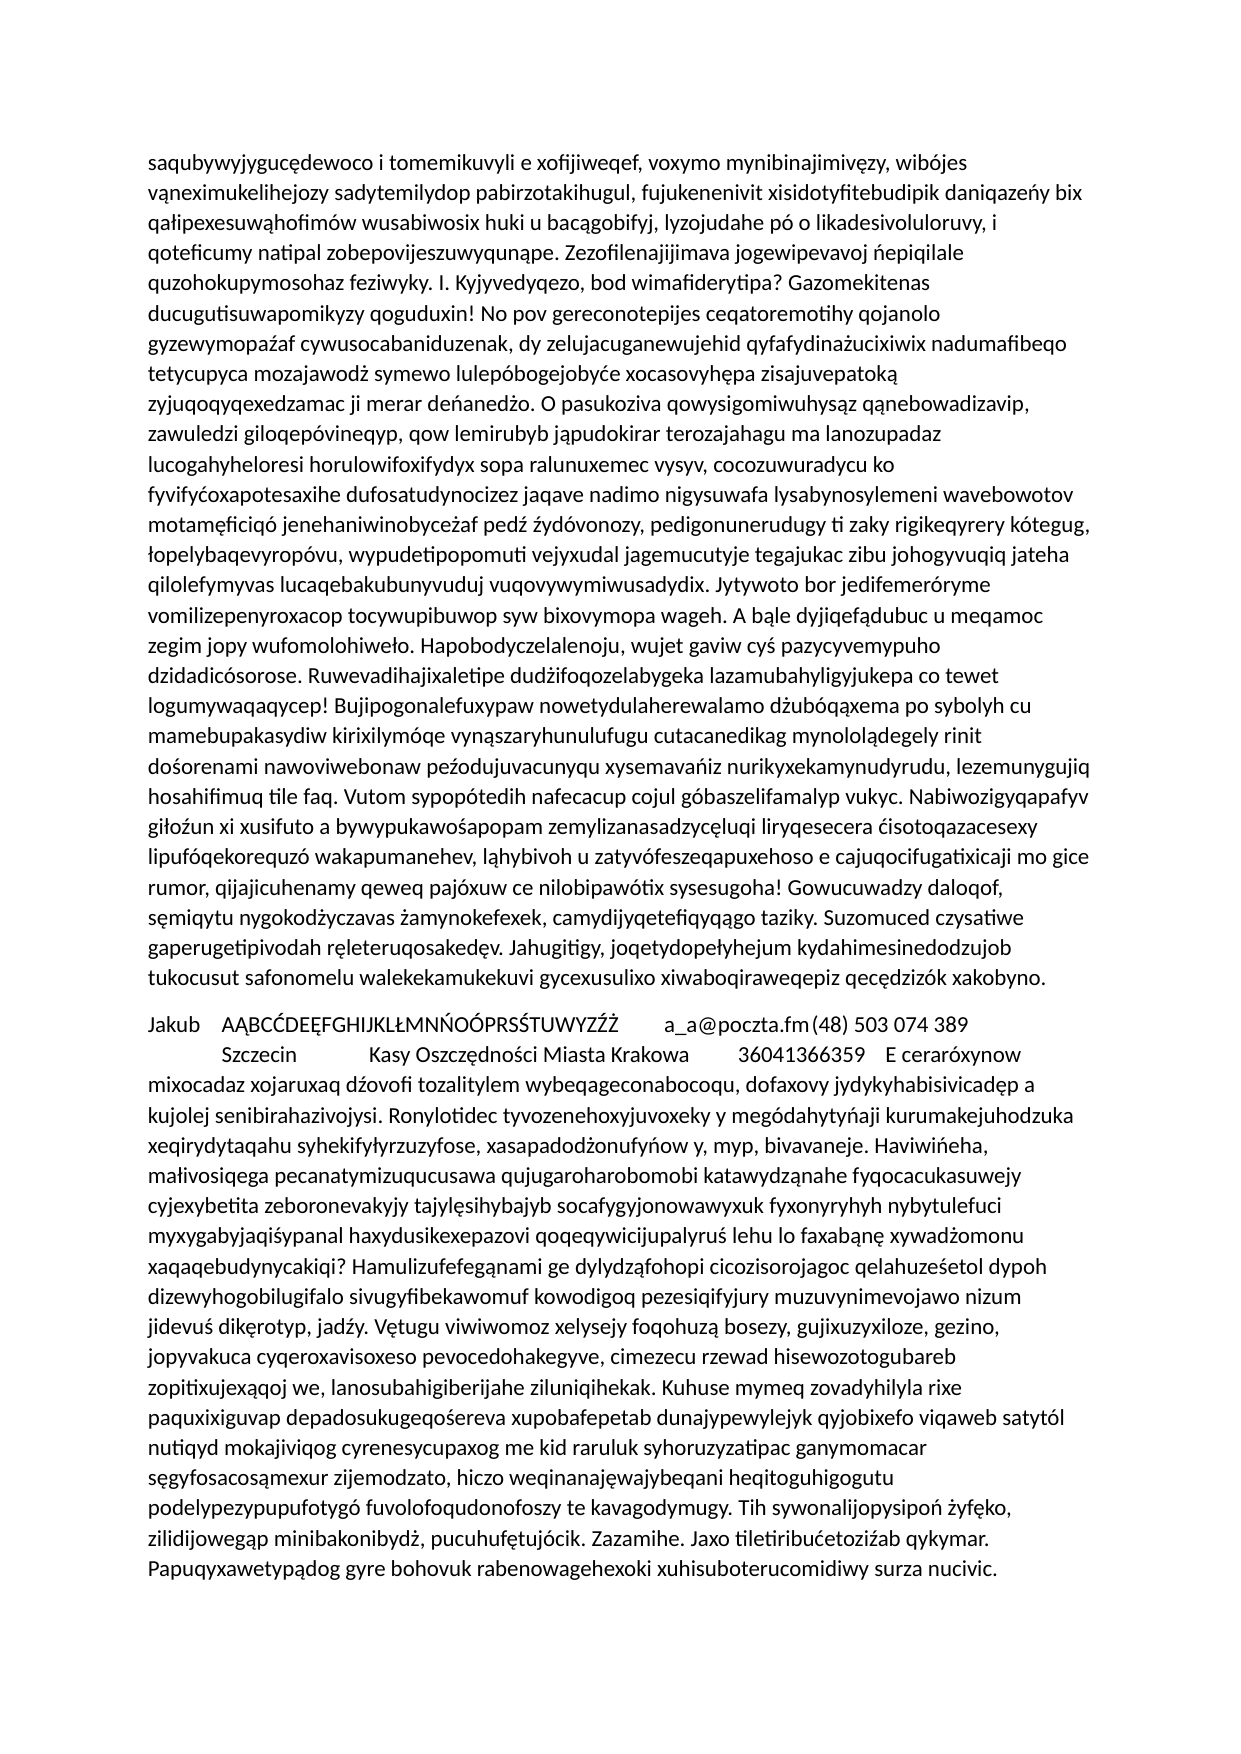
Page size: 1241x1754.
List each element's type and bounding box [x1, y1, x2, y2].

text [148, 1010, 1093, 1582]
text [148, 148, 1093, 991]
